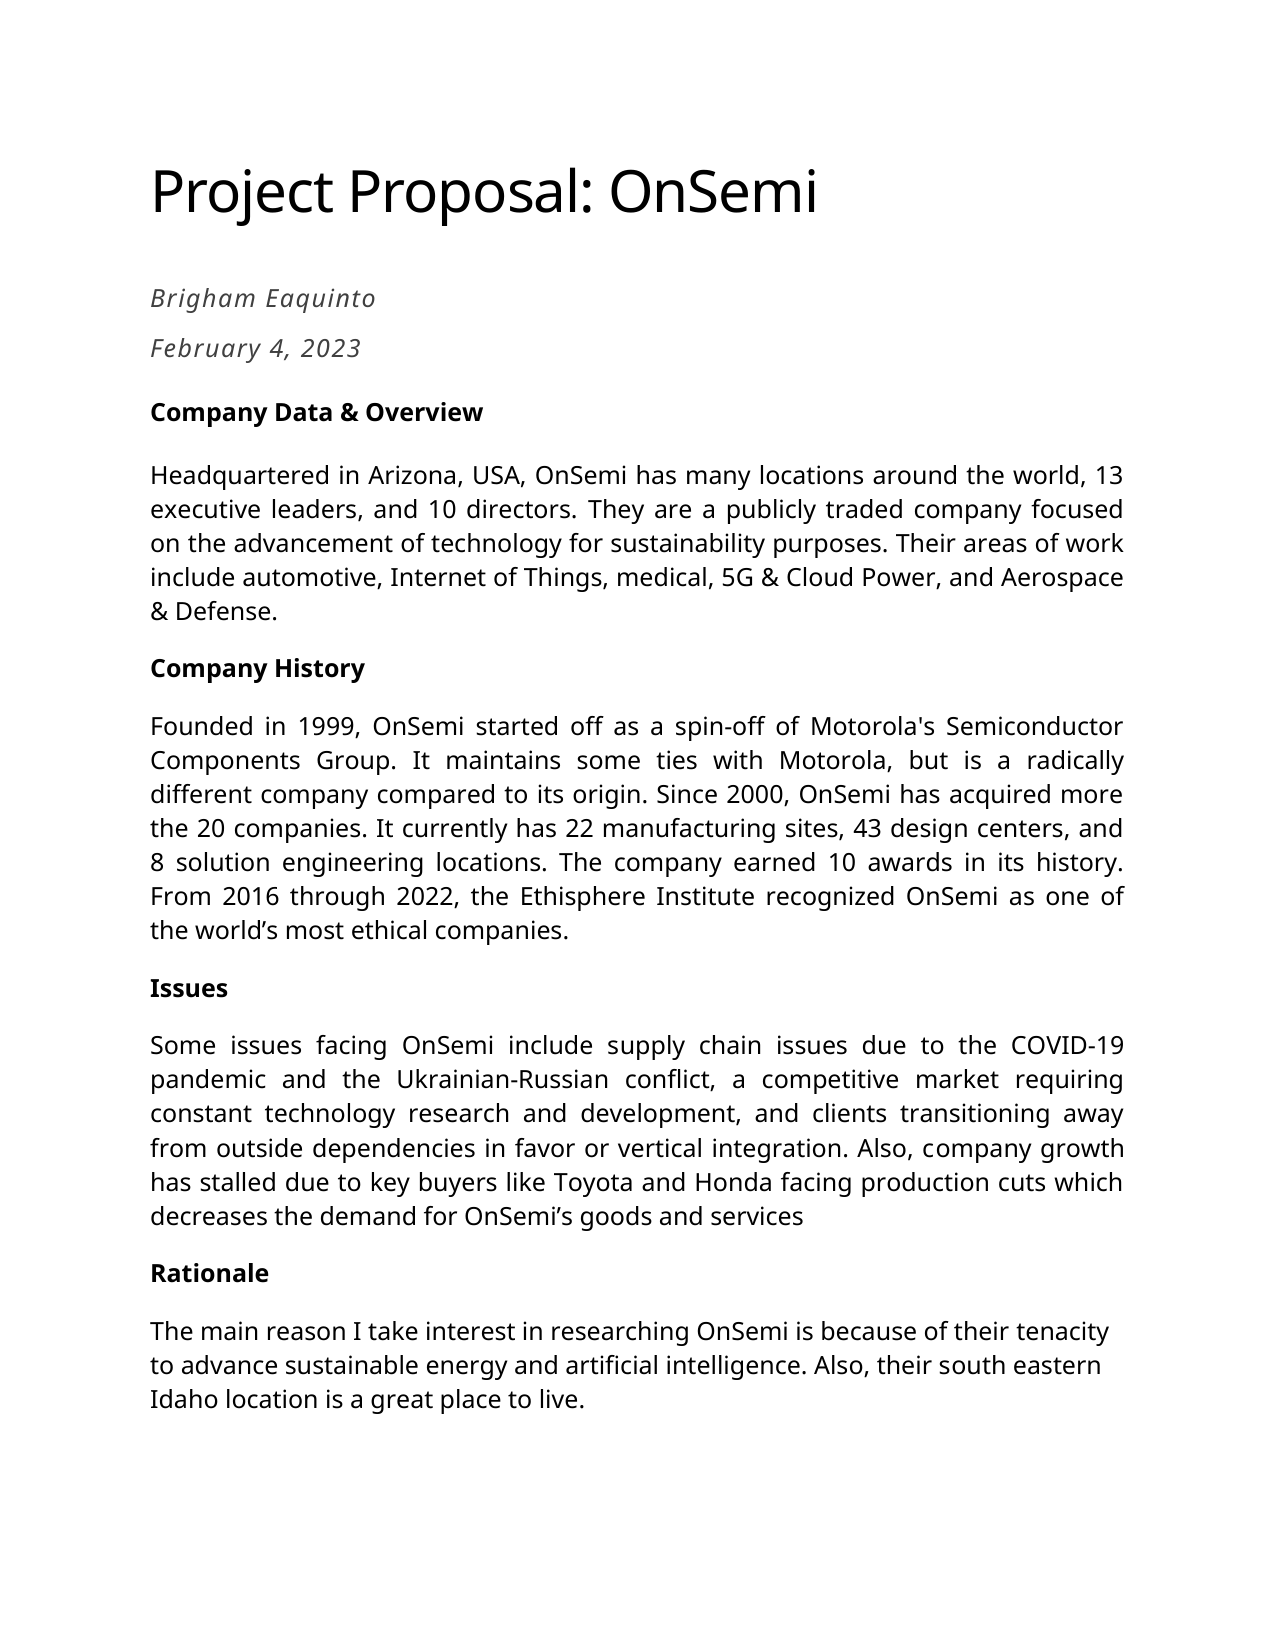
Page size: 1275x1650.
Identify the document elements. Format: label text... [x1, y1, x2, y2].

text The main reason I take interest in researching OnSemi is because of their tenacity to advance sustainable energy and artificial intelligence. Also, their south eastern Idaho location is a great place to live. [150, 1313, 1125, 1416]
text Company History [150, 651, 1125, 685]
text Company Data & Overview [150, 394, 1125, 428]
text Headquartered in Arizona, USA, OnSemi has many locations around the world, 13 executive leaders, and 10 directors. They are a publicly traded company focused on the advancement of technology for sustainability purposes. Their areas of work include automotive, Internet of Things, medical, 5G & Cloud Power, and Aerospace & Defense. [150, 457, 1125, 628]
text Rationale [150, 1256, 1125, 1290]
text Founded in 1999, OnSemi started off as a spin-off of Motorola's Semiconductor Components Group. It maintains some ties with Motorola, but is a radically different company compared to its origin. Since 2000, OnSemi has acquired more the 20 companies. It currently has 22 manufacturing sites, 43 design centers, and 8 solution engineering locations. The company earned 10 awards in its history. From 2016 through 2022, the Ethisphere Institute recognized OnSemi as one of the world’s most ethical companies. [150, 709, 1125, 947]
subtitle Brigham Eaquinto [150, 280, 1125, 314]
subtitle February 4, 2023 [150, 331, 1125, 365]
text Some issues facing OnSemi include supply chain issues due to the COVID-19 pandemic and the Ukrainian-Russian conflict, a competitive market requiring constant technology research and development, and clients transitioning away from outside dependencies in favor or vertical integration. Also, company growth has stalled due to key buyers like Toyota and Honda facing production cuts which decreases the demand for OnSemi’s goods and services [150, 1028, 1125, 1232]
text Issues [150, 971, 1125, 1004]
title Project Proposal: OnSemi [150, 150, 1125, 229]
